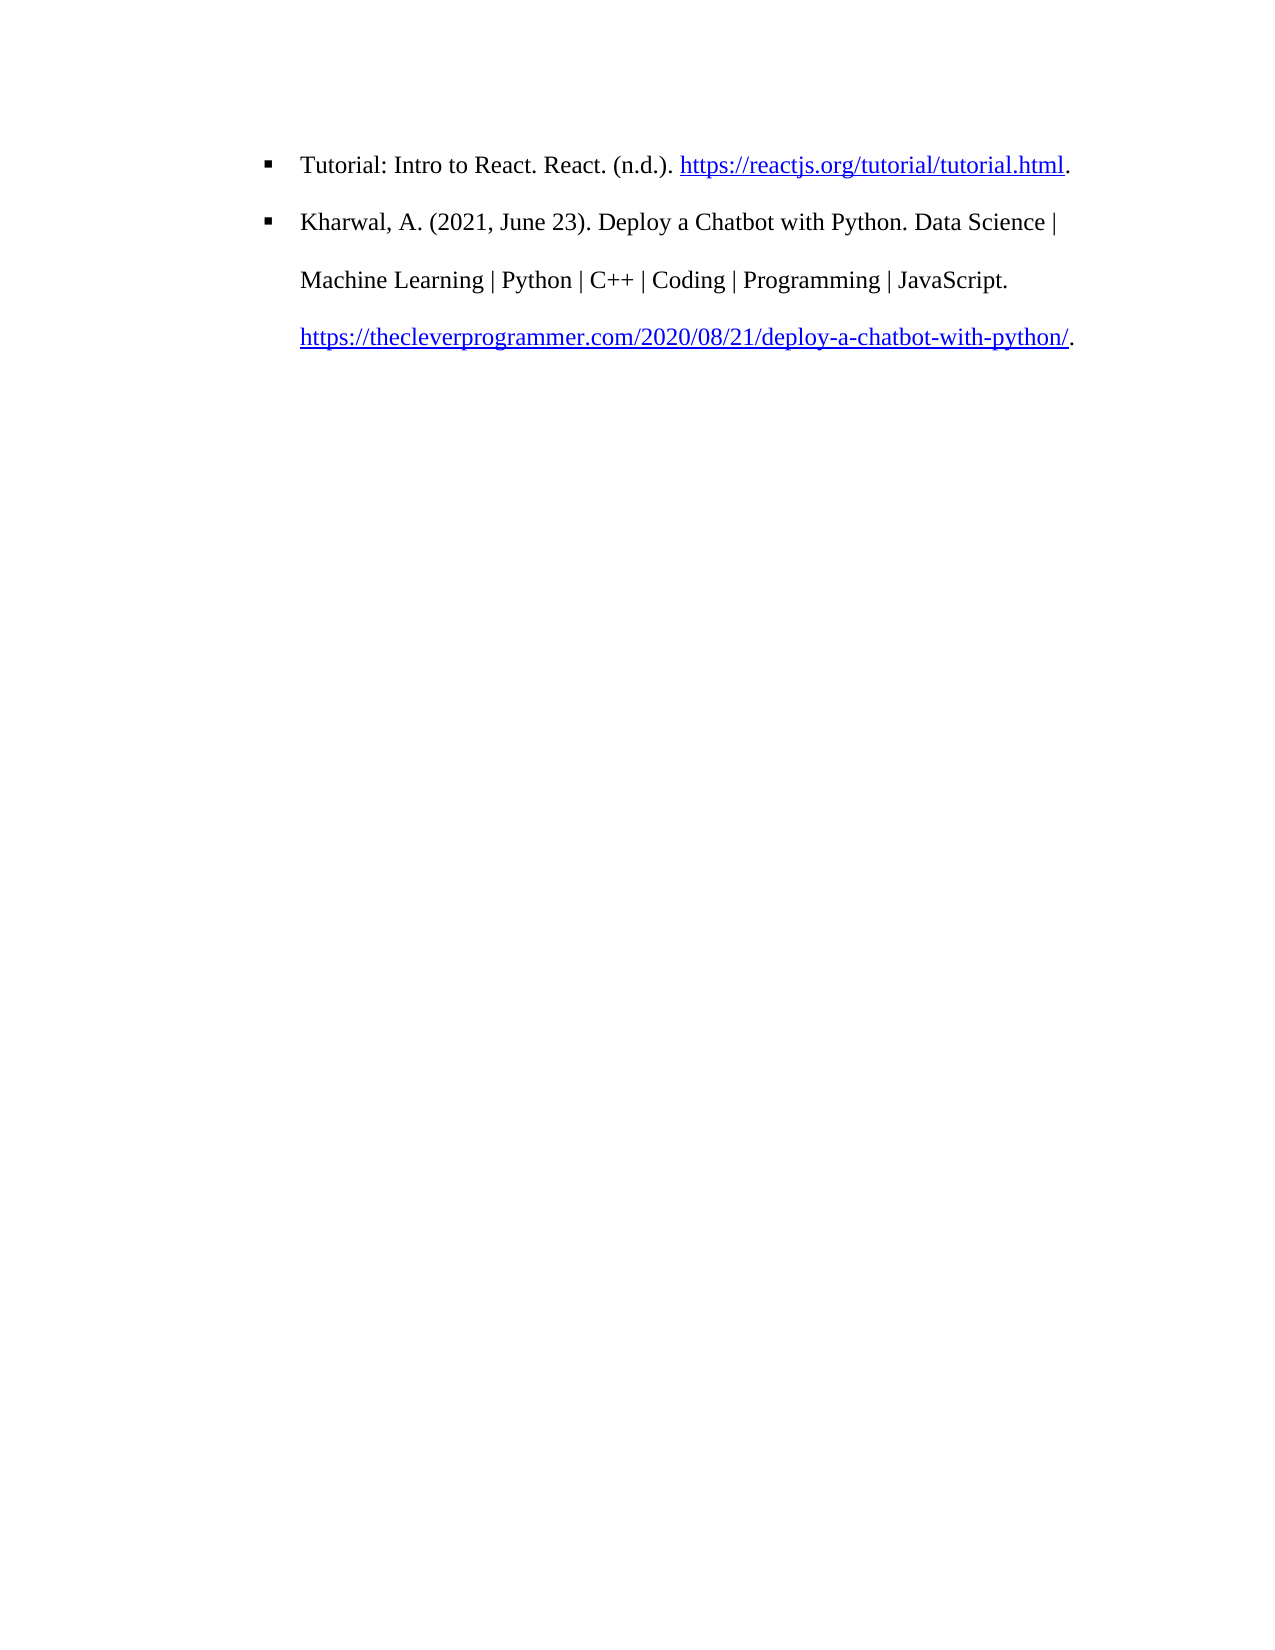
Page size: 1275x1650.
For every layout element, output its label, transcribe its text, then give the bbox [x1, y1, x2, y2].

list Kharwal, A. (2021, June 23). Deploy a Chatbot with Python. Data Science | Machine Learning | Python | C++ | Coding | Programming | JavaScript. https://thecleverprogrammer.com/2020/08/21/deploy-a-chatbot-with-python/. [262, 207, 1125, 351]
list Tutorial: Intro to React. React. (n.d.). https://reactjs.org/tutorial/tutorial.html. [262, 150, 1125, 179]
